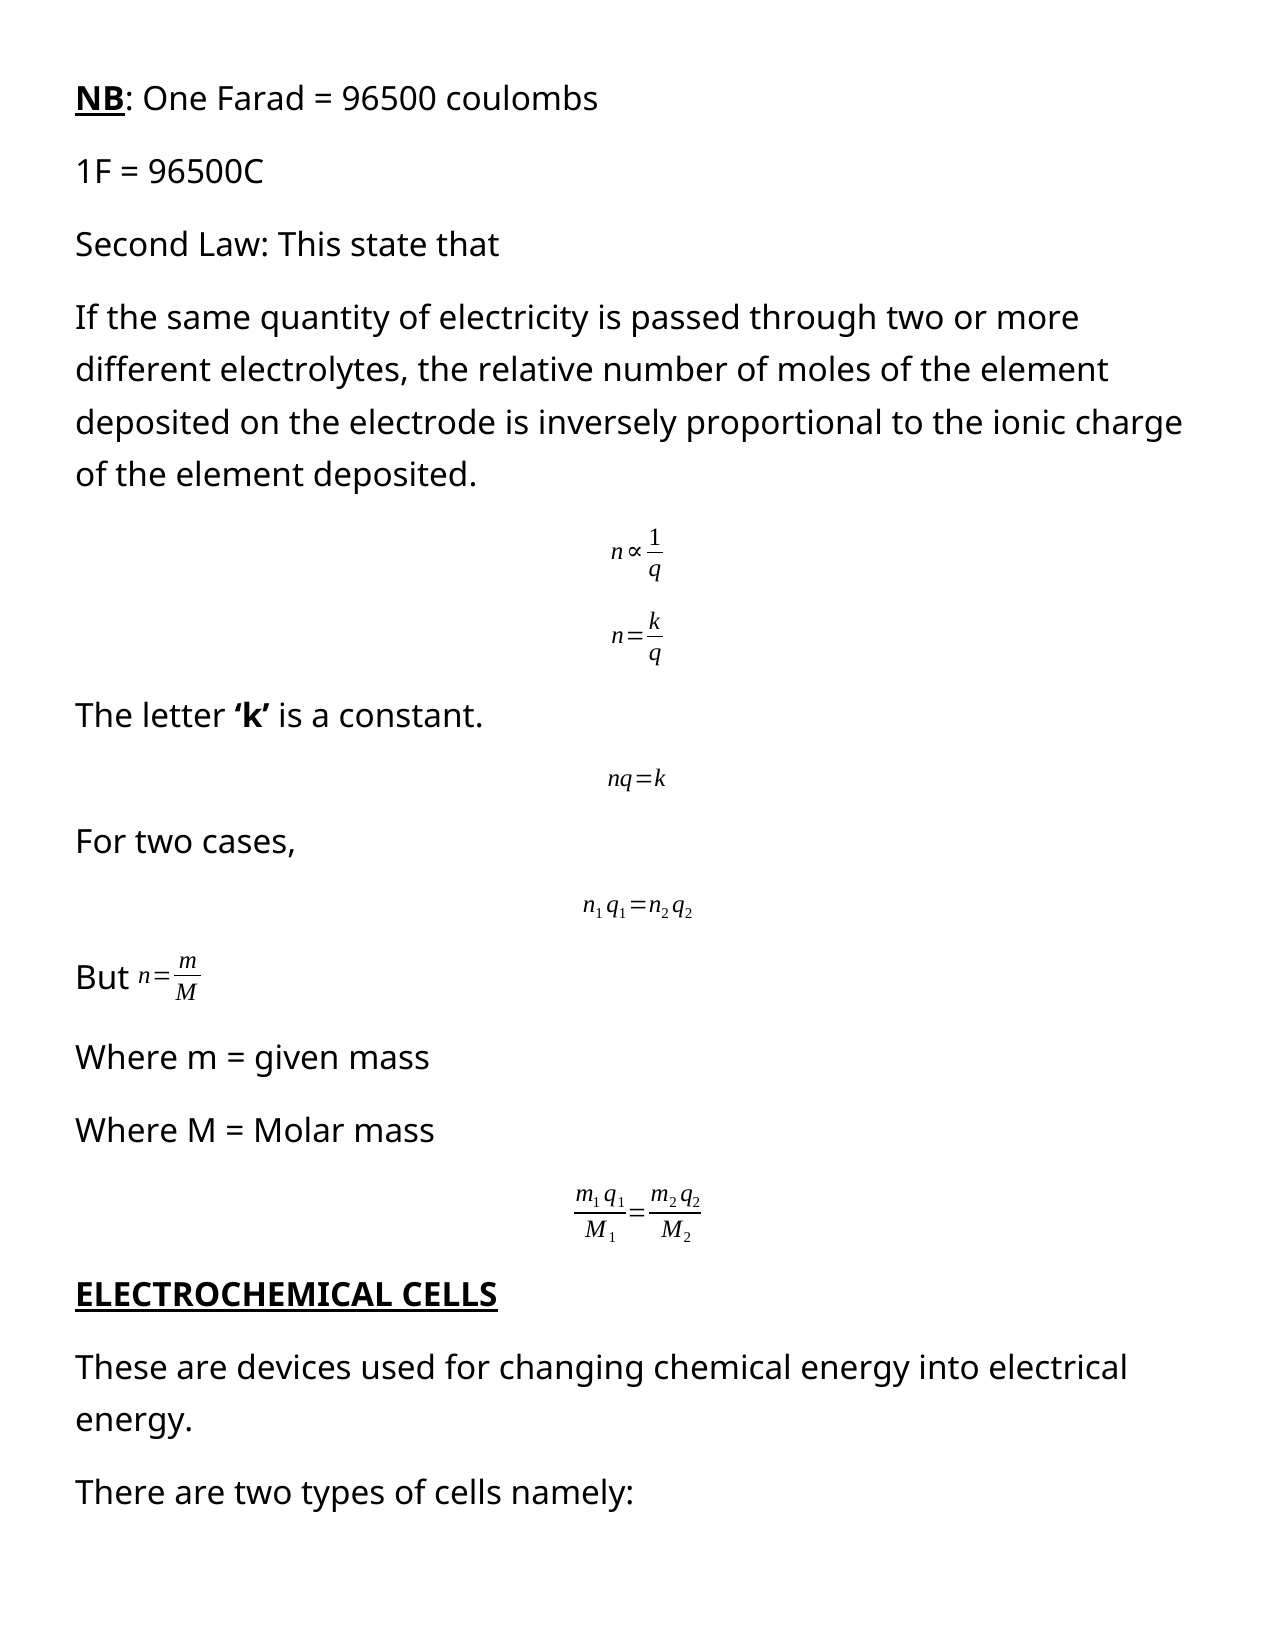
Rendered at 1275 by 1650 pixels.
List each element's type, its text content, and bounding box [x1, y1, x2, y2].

text But [75, 947, 1200, 1006]
text The letter ‘k’ is a constant. [75, 692, 1200, 737]
text NB: One Farad = 96500 coulombs [75, 75, 1200, 120]
text ELECTROCHEMICAL CELLS [75, 1271, 1200, 1316]
text There are two types of cells namely: [75, 1469, 1200, 1514]
text These are devices used for changing chemical energy into electrical energy. [75, 1344, 1200, 1442]
text Where M = Molar mass [75, 1107, 1200, 1152]
text Second Law: This state that [75, 221, 1200, 266]
text For two cases, [75, 818, 1200, 863]
text Where m = given mass [75, 1033, 1200, 1079]
text 1F = 96500C [75, 148, 1200, 193]
